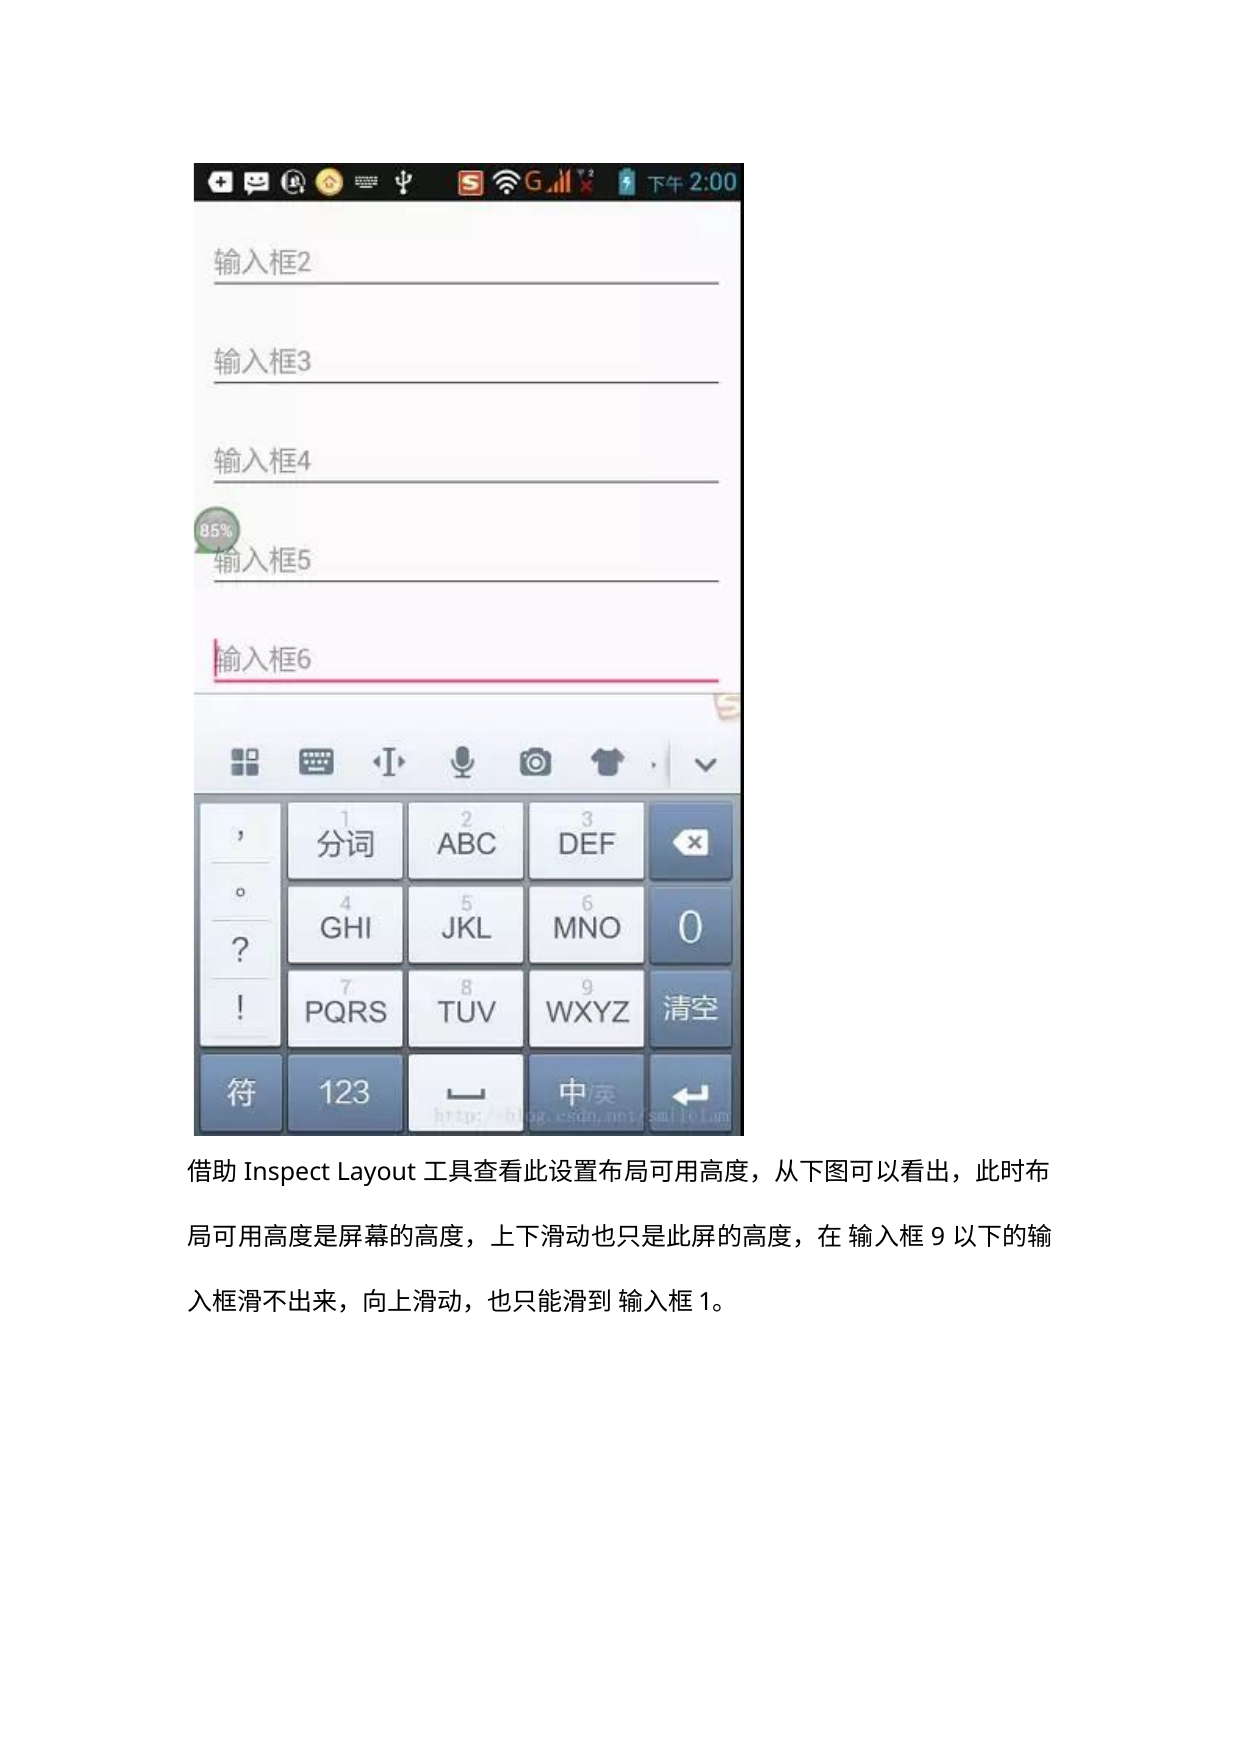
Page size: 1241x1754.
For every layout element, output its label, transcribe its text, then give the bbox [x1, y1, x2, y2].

text 借助 Inspect Layout 工具查看此设置布局可用高度，从下图可以看出，此时布局可用高度是屏幕的高度，上下滑动也只是此屏的高度，在 输入框9 以下的输入框滑不出来，向上滑动，也只能滑到 输入框1。 [187, 1137, 1053, 1332]
picture [193, 163, 744, 1136]
